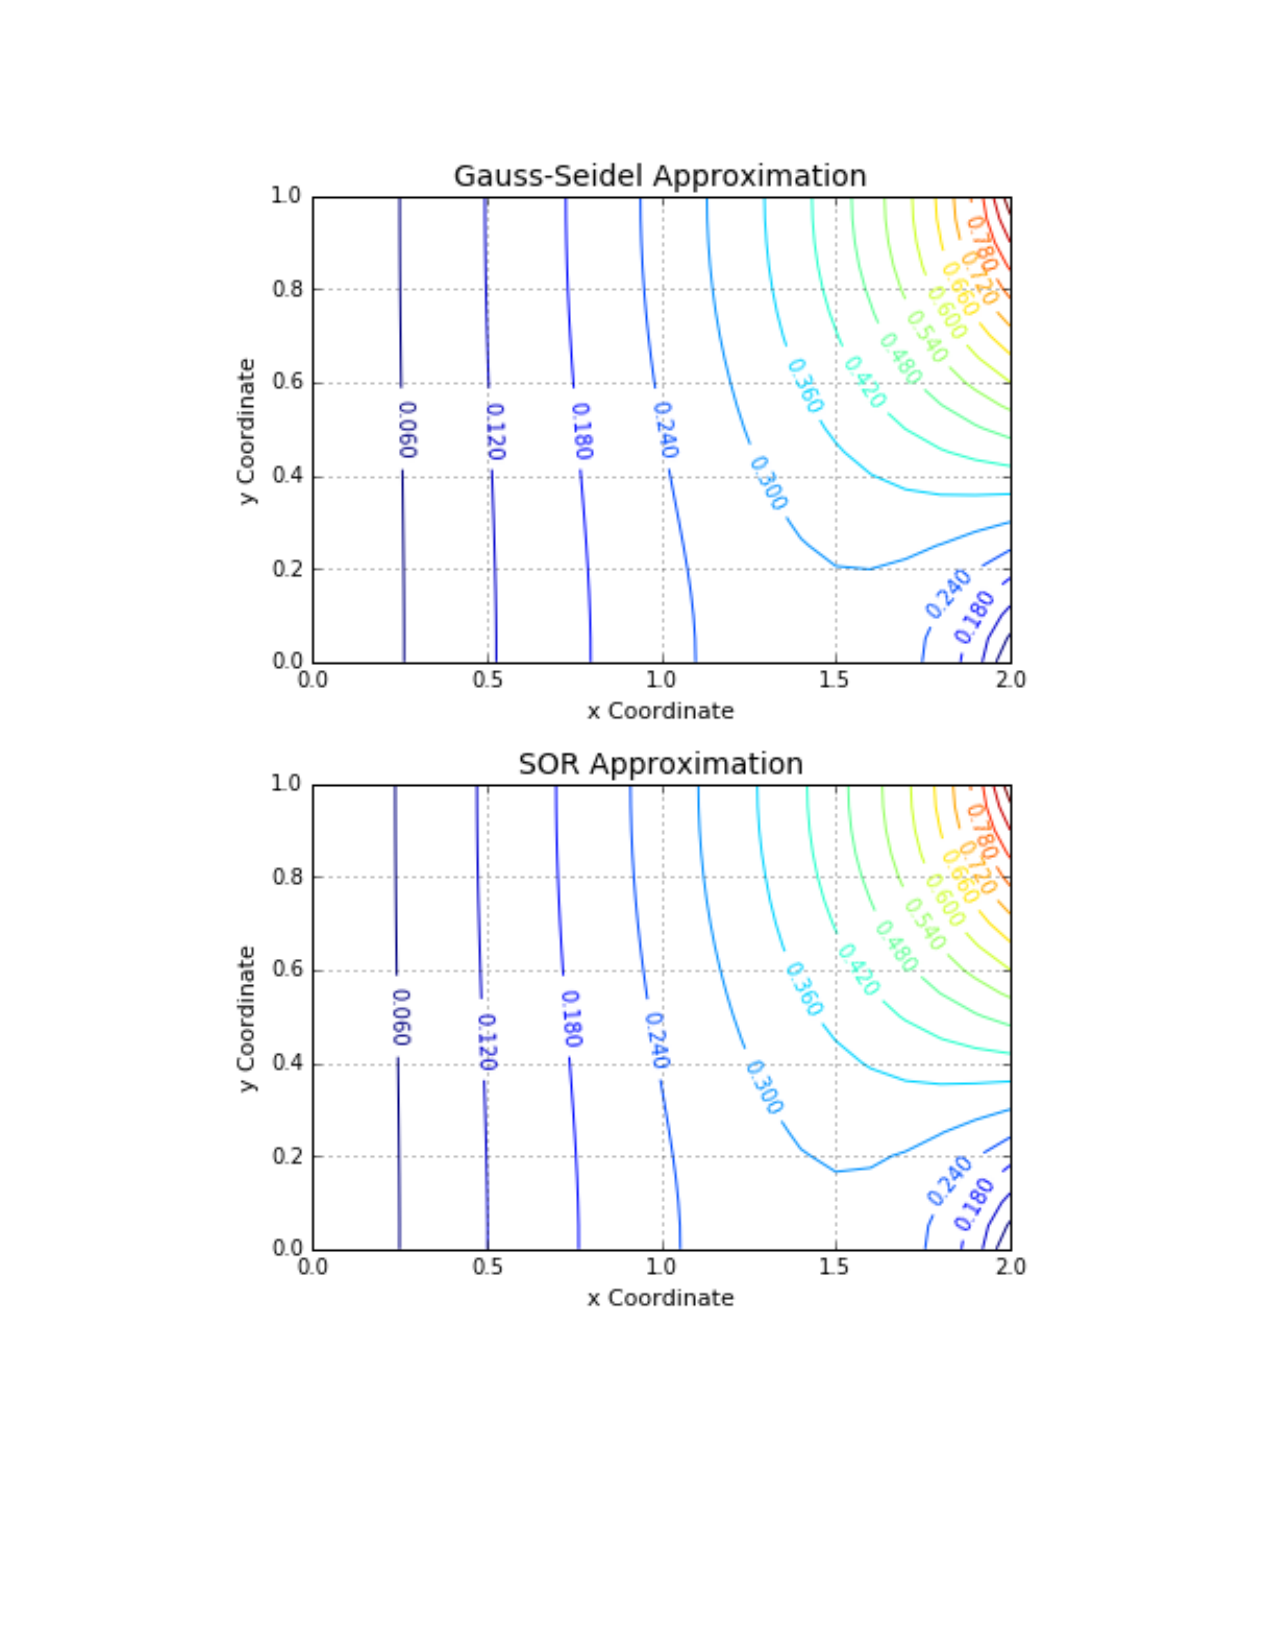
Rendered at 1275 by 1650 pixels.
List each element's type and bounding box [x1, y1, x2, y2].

picture [225, 150, 1042, 1325]
